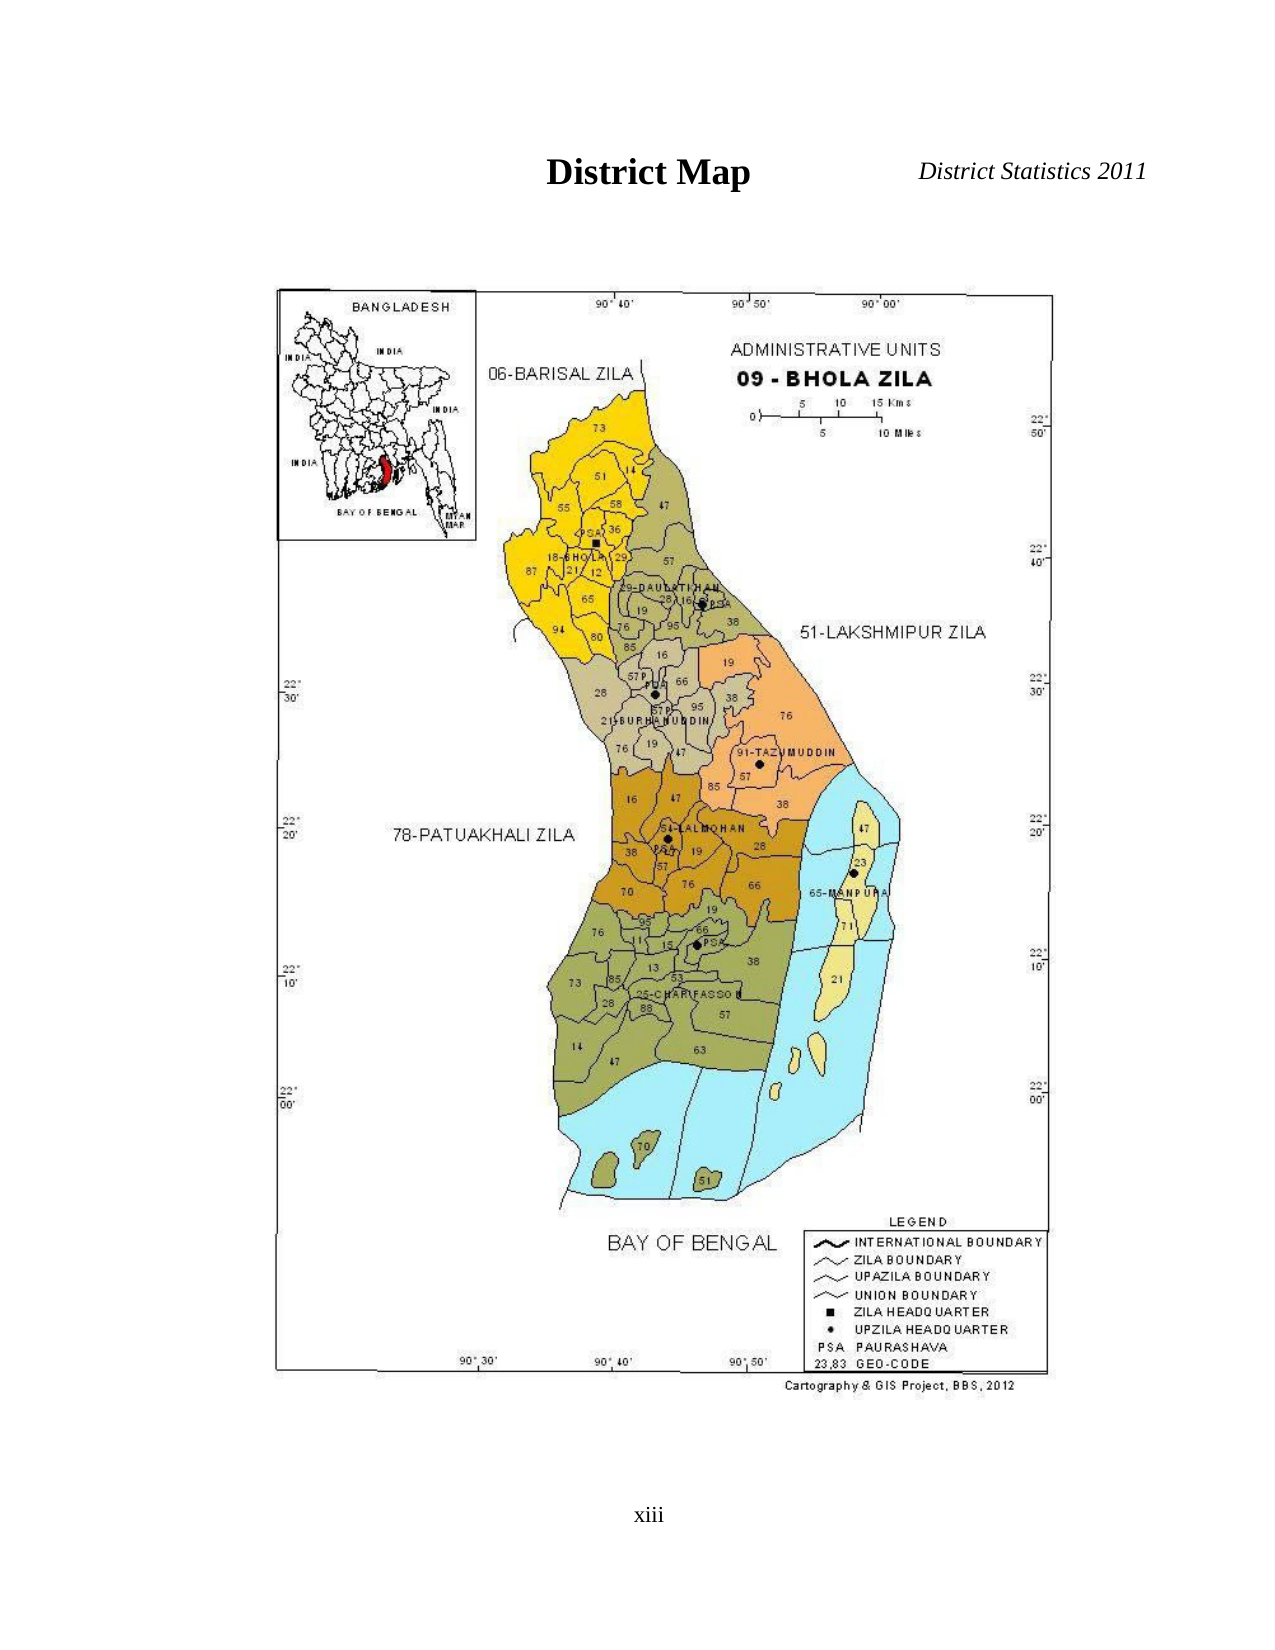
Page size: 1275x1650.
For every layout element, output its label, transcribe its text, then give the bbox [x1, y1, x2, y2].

text District Statistics 2011 [918, 156, 1171, 185]
picture [273, 285, 1057, 1400]
text District Map [125, 150, 751, 193]
